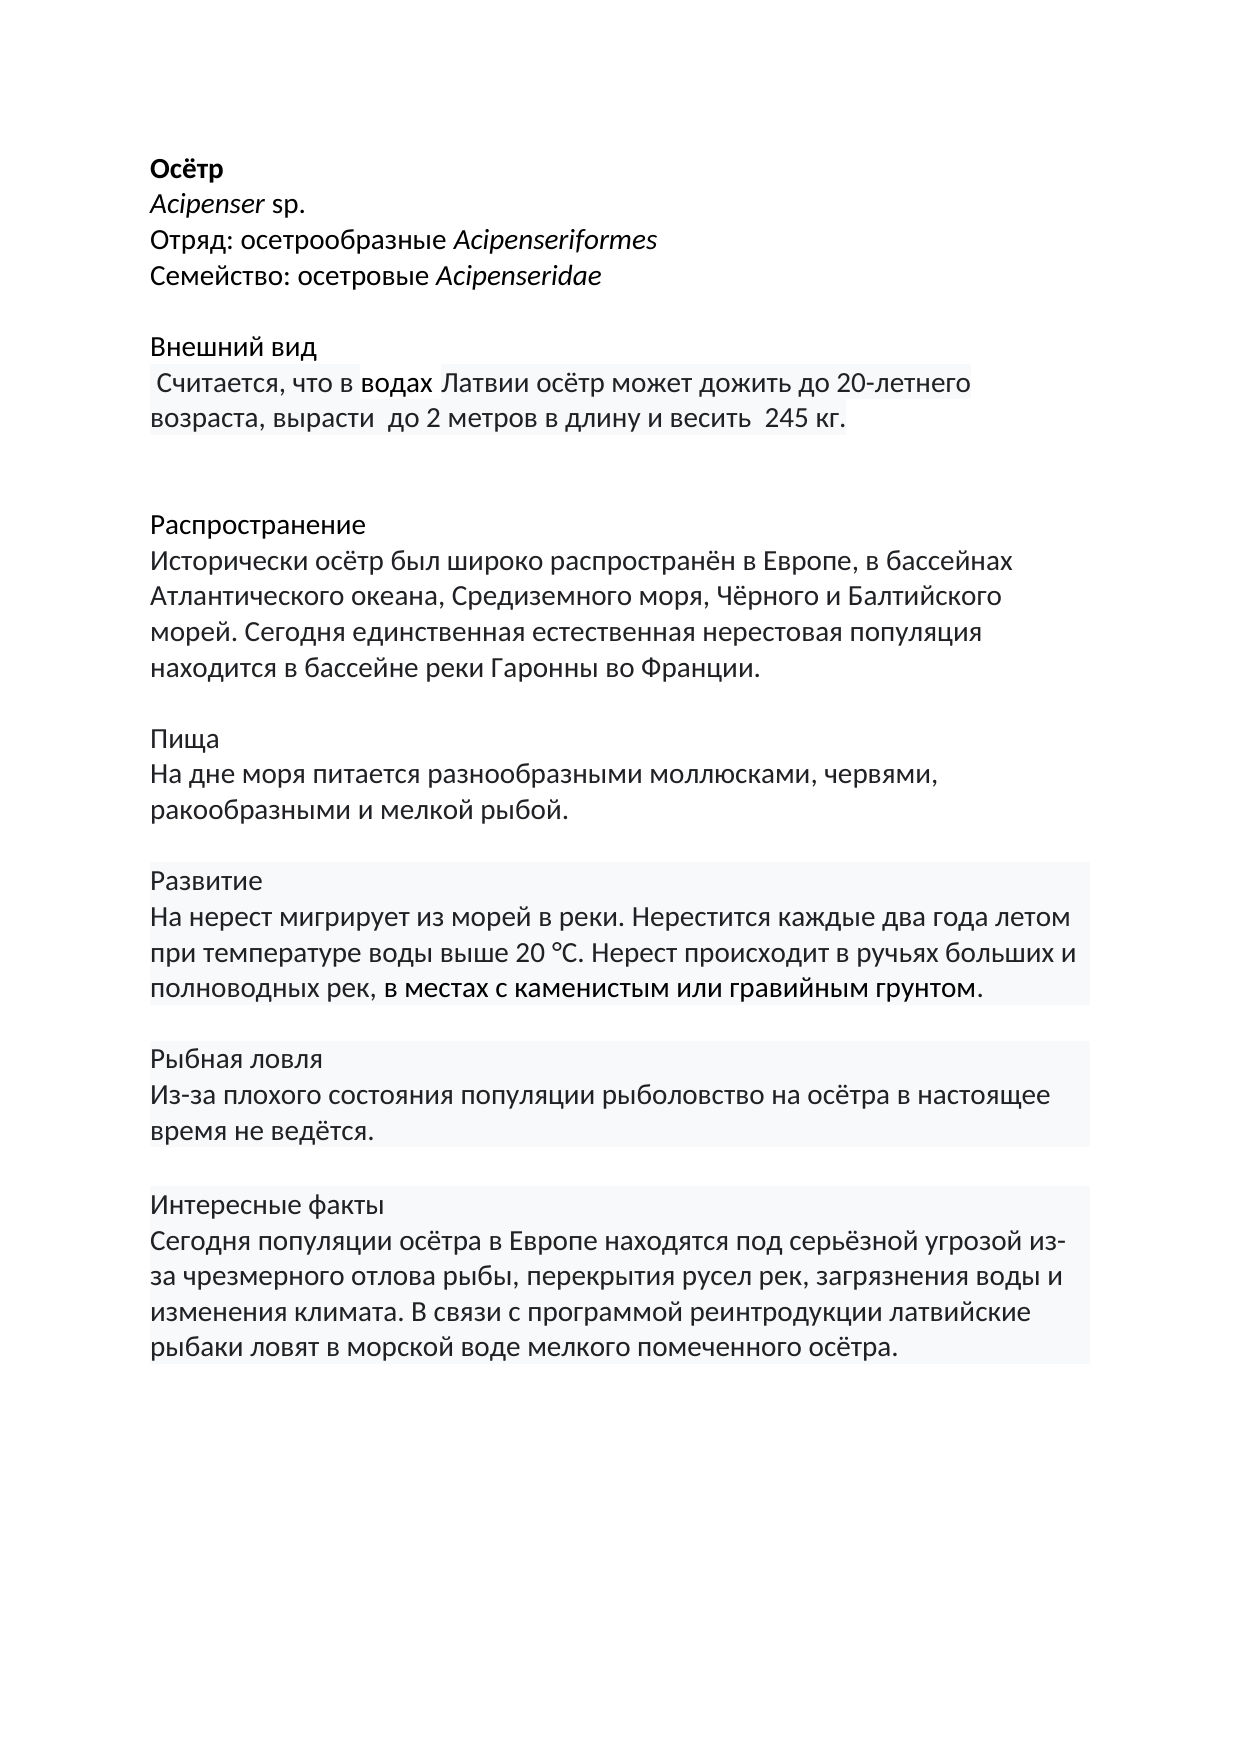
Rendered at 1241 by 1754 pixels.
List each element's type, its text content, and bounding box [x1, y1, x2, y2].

text Из-за плохого состояния популяции рыболовство на осётра в настоящее время не ведётся. [150, 1076, 1090, 1147]
text Acipenser sp. [150, 186, 1090, 221]
text На нерест мигрирует из морей в реки. Нерестится каждые два года летом при температуре воды выше 20 °C. Нерест происходит в ручьях больших и полноводных рек, в местах с каменистым или гравийным грунтом. [150, 898, 1090, 1005]
text Пища [150, 720, 1090, 756]
text Внешний вид [150, 328, 1090, 364]
text Отряд: осетрообразные Acipenseriformes [150, 221, 1090, 257]
text Сегодня популяции осётра в Европе находятся под серьёзной угрозой из-за чрезмерного отлова рыбы, перекрытия русел рек, загрязнения воды и изменения климата. В связи с программой реинтродукции латвийские рыбаки ловят в морской воде мелкого помеченного осётра. [150, 1222, 1090, 1364]
text Рыбная ловля [150, 1041, 1090, 1076]
text На дне моря питается разнообразными моллюсками, червями, ракообразными и мелкой рыбой. [150, 756, 1090, 827]
text Интересные факты [150, 1186, 1090, 1222]
text Развитие [150, 862, 1090, 898]
text Считается, что в водах Латвии осётр может дожить до 20-летнего возраста, вырасти до 2 метров в длину и весить 245 кг. [846, 364, 1090, 435]
text Распространение [150, 506, 1090, 542]
text Семейство: осетровые Acipenseridae [150, 257, 1090, 292]
text Исторически осётр был широко распространён в Европе, в бассейнах Атлантического океана, Средиземного моря, Чёрного и Балтийского морей. Сегодня единственная естественная нерестовая популяция находится в бассейне реки Гаронны во Франции. [150, 542, 1090, 684]
text Осётр [150, 150, 1090, 186]
